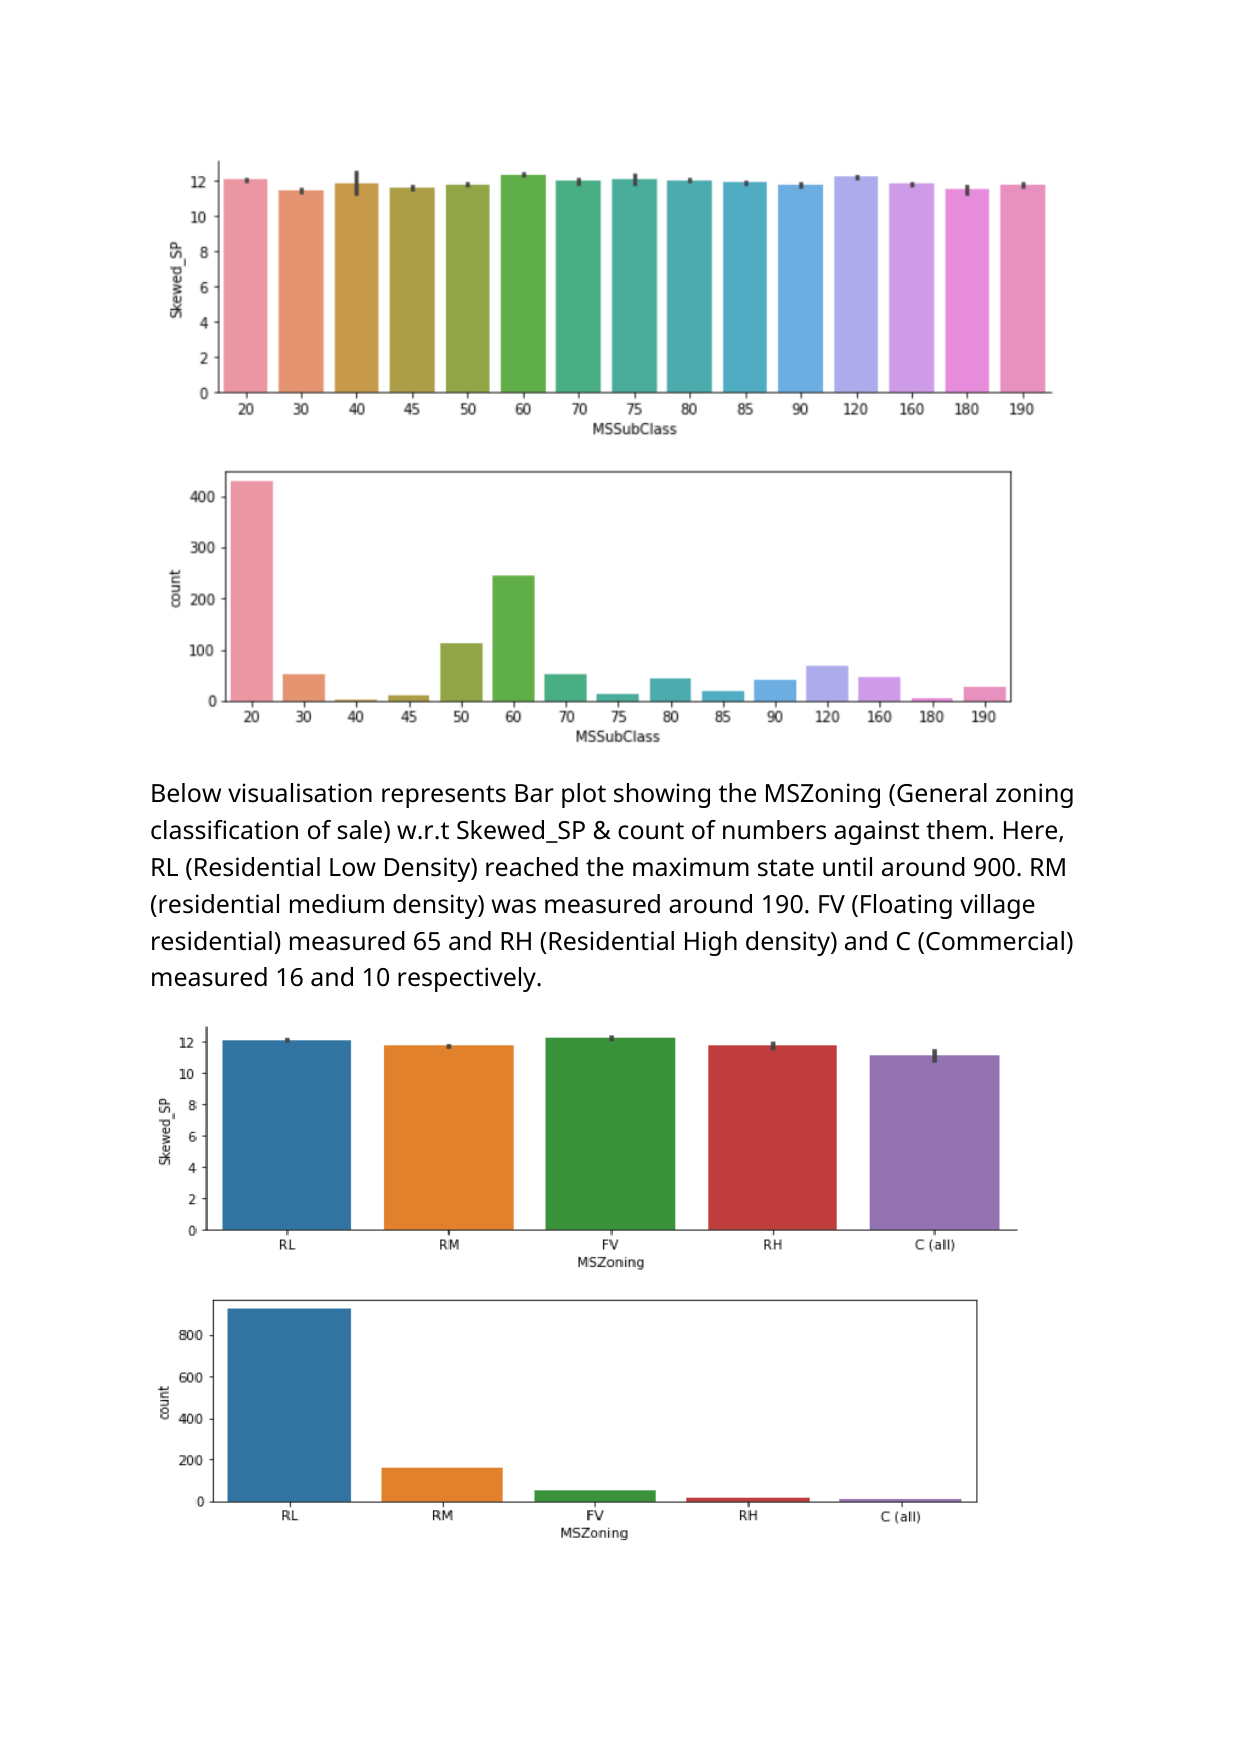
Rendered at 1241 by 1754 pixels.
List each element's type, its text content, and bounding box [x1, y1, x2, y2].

picture [150, 150, 1091, 758]
picture [150, 1013, 1038, 1541]
text Below visualisation represents Bar plot showing the MSZoning (General zoning classification of sale) w.r.t Skewed_SP & count of numbers against them. Here, RL (Residential Low Density) reached the maximum state until around 900. RM (residential medium density) was measured around 190. FV (Floating village residential) measured 65 and RH (Residential High density) and C (Commercial) measured 16 and 10 respectively. [150, 776, 1090, 994]
